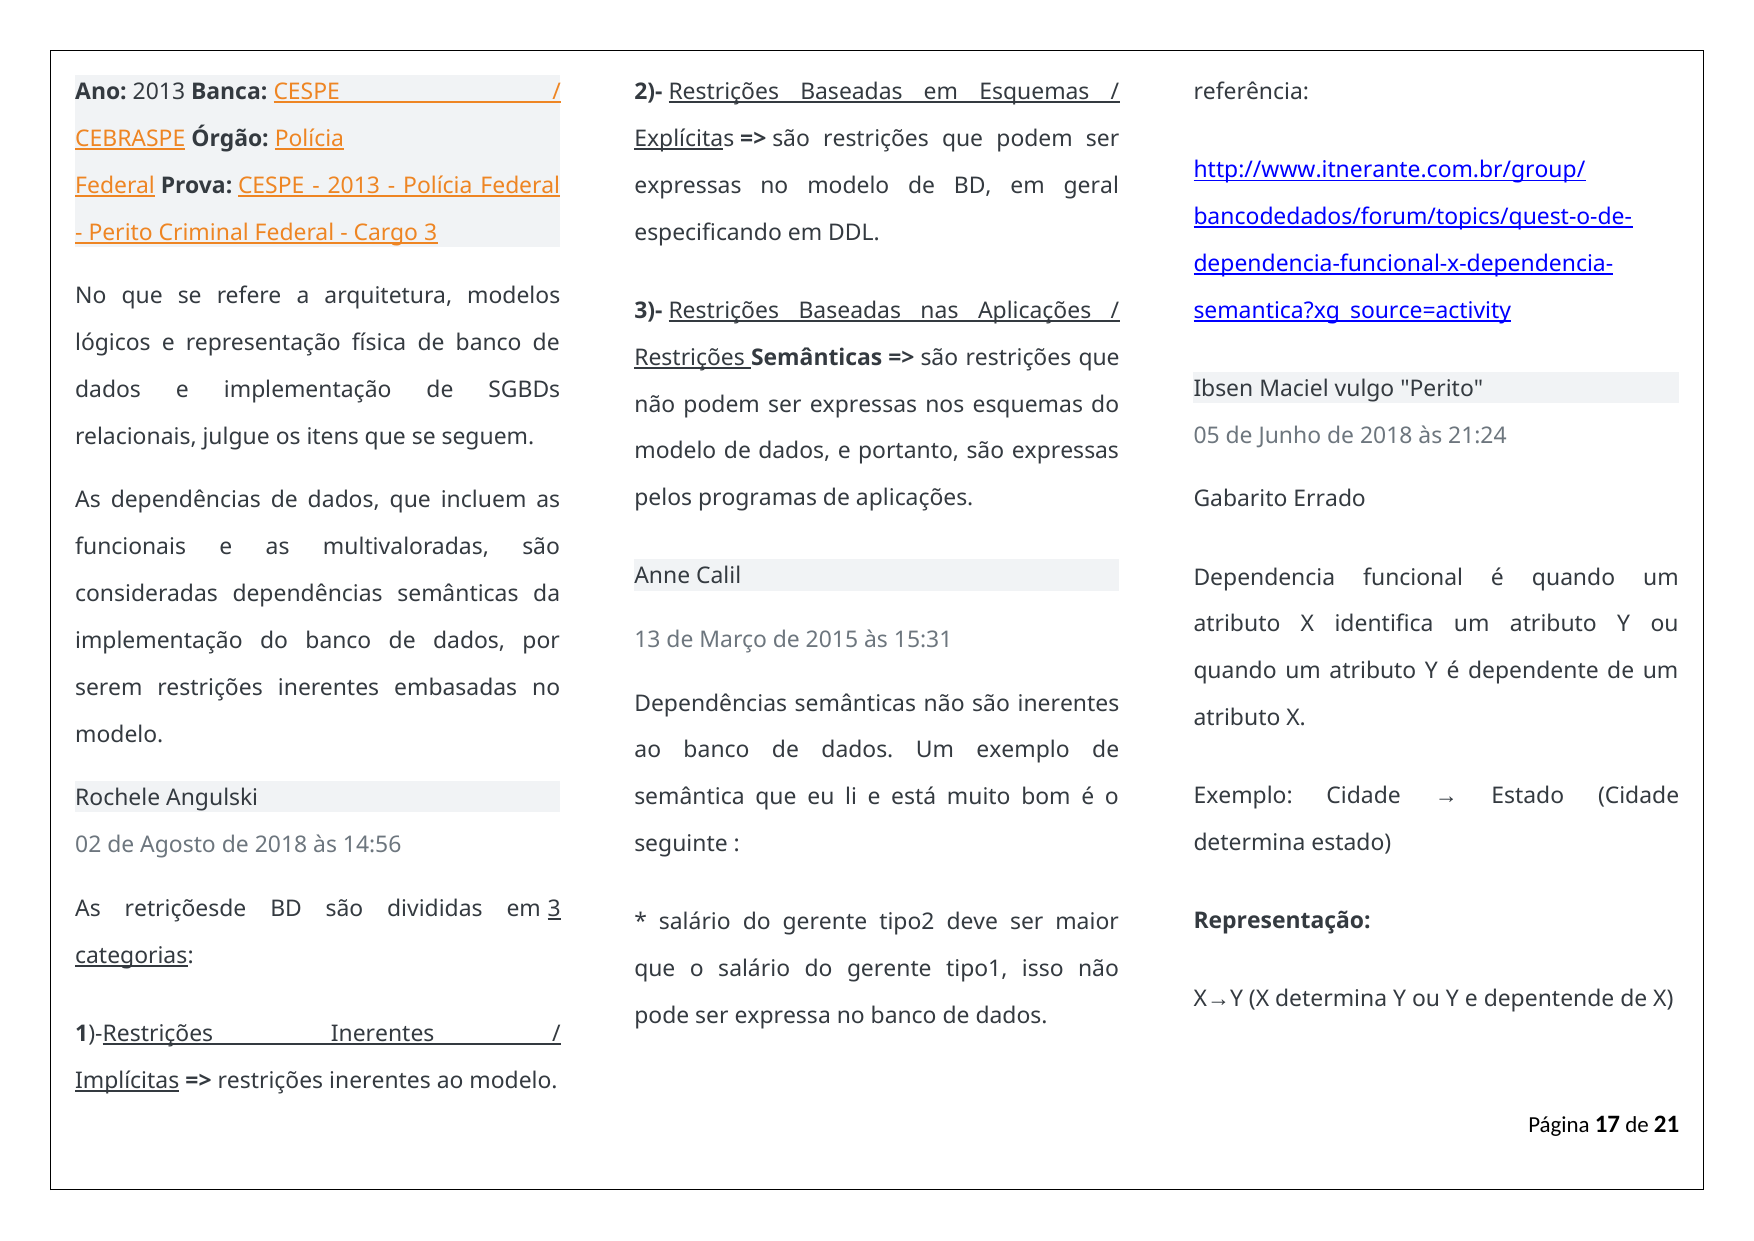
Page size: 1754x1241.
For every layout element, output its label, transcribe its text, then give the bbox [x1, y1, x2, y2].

text As retriçõesde BD são divididas em 3 categorias: [75, 892, 560, 970]
text Dependencia funcional é quando um atributo X identifica um atributo Y ou quando um atributo Y é dependente de um atributo X. [1193, 560, 1679, 732]
text Ibsen Maciel vulgo "Perito" [1193, 372, 1679, 403]
text Representação: [1193, 904, 1679, 935]
text Exemplo: Cidade → Estado (Cidade determina estado) [1193, 779, 1679, 857]
text X→Y (X determina Y ou Y e depentende de X) [1193, 982, 1679, 1013]
text referência: [1193, 75, 1679, 106]
text No que se refere a arquitetura, modelos lógicos e representação física de banco de dados e implementação de SGBDs relacionais, julgue os itens que se seguem. [75, 279, 560, 451]
text Gabarito Errado [1193, 482, 1679, 513]
text 3)- Restrições Baseadas nas Aplicações / Restrições Semânticas => são restrições que não podem ser expressas nos esquemas do modelo de dados, e portanto, são expressas pelos programas de aplicações. [634, 294, 1119, 512]
text 05 de Junho de 2018 às 21:24 [1193, 419, 1679, 450]
text As dependências de dados, que incluem as funcionais e as multivaloradas, são consideradas dependências semânticas da implementação do banco de dados, por serem restrições inerentes embasadas no modelo. [75, 483, 560, 749]
text Rochele Angulski [75, 781, 560, 812]
text http://www.itnerante.com.br/group/bancodedados/forum/topics/quest-o-de-dependencia-funcional-x-dependencia-semantica?xg_source=activity [1193, 153, 1679, 325]
text * salário do gerente tipo2 deve ser maior que o salário do gerente tipo1, isso não pode ser expressa no banco de dados. [634, 905, 1119, 1030]
text 1)-Restrições Inerentes / Implícitas => restrições inerentes ao modelo. [75, 1017, 560, 1095]
text Anne Calil [634, 559, 1119, 591]
text 2)- Restrições Baseadas em Esquemas / Explícitas => são restrições que podem ser expressas no modelo de BD, em geral especificando em DDL. [634, 75, 1119, 247]
text 13 de Março de 2015 às 15:31 [634, 623, 1119, 654]
text Dependências semânticas não são inerentes ao banco de dados. Um exemplo de semântica que eu li e está muito bom é o seguinte : [634, 686, 1119, 858]
text 02 de Agosto de 2018 às 14:56 [75, 828, 560, 859]
